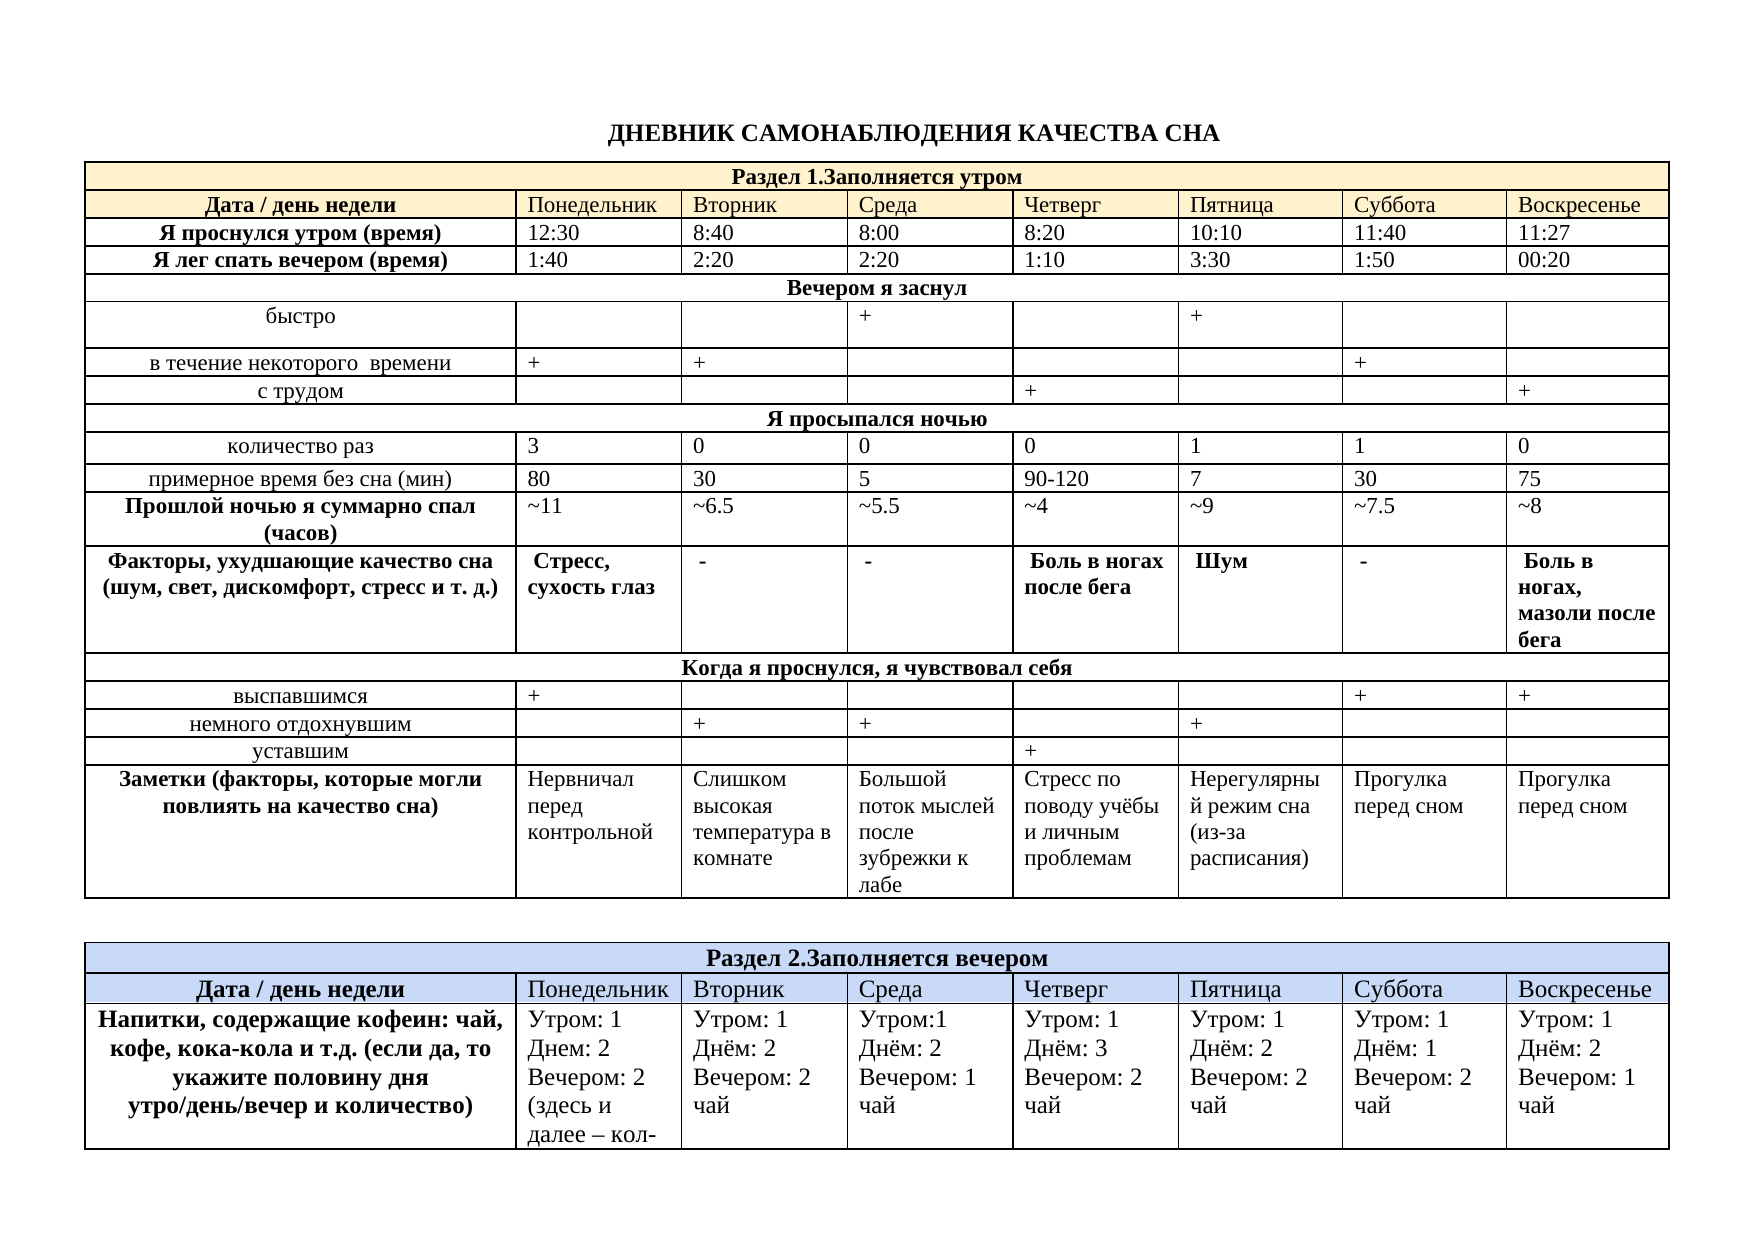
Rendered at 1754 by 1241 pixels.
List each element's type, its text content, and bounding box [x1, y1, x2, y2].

table_cell 8:20 [1014, 219, 1178, 245]
table_cell [682, 302, 847, 347]
table_cell [1014, 682, 1178, 708]
table_cell 75 [1507, 465, 1668, 491]
table_cell 30 [1343, 465, 1506, 491]
table_cell немного отдохнувшим [86, 710, 515, 736]
table_cell Вторник [682, 191, 847, 217]
table_cell 30 [682, 465, 847, 491]
table_cell 0 [848, 433, 1012, 463]
table_cell 0 [1014, 433, 1178, 463]
table_cell Суббота [1343, 974, 1506, 1002]
table_cell [517, 738, 681, 764]
table_cell ~4 [1014, 493, 1178, 545]
table_cell + [1179, 302, 1342, 347]
table_cell + [848, 302, 1012, 347]
table_cell Напитки, содержащие кофеин: чай, кофе, кока-кола и т.д. (если да, то укажите половину дня утро/день/вечер и количество) [86, 1004, 515, 1148]
table_cell Стресс по поводу учёбы и личным проблемам [1014, 766, 1178, 897]
table_cell 10:10 [1179, 219, 1342, 245]
table_cell 0 [682, 433, 847, 463]
table_cell 8:40 [682, 219, 847, 245]
table_cell Я лег спать вечером (время) [86, 247, 515, 273]
table_cell Утром: 1 Днём: 2 Вечером: 2 чай [1179, 1004, 1342, 1148]
table_cell 2:20 [848, 247, 1012, 273]
table_cell Воскресенье [1507, 974, 1668, 1002]
table_cell Дата / день недели [86, 191, 515, 217]
table_cell 1:50 [1343, 247, 1506, 273]
table_cell выспавшимся [86, 682, 515, 708]
table_cell 00:20 [1507, 247, 1668, 273]
table_cell + [1014, 377, 1178, 403]
table_cell - [1343, 547, 1506, 652]
table_cell 1 [1343, 433, 1506, 463]
table_cell быстро [86, 302, 515, 347]
table_cell Среда [848, 974, 1012, 1002]
table_cell + [517, 682, 681, 708]
table_cell Стресс, сухость глаз [517, 547, 681, 652]
table_cell Вечером я заснул [86, 275, 1668, 301]
table_cell Четверг [1014, 974, 1178, 1002]
table_cell - [682, 547, 847, 652]
table_cell [1343, 738, 1506, 764]
table_cell 3:30 [1179, 247, 1342, 273]
table_cell 80 [517, 465, 681, 491]
table_cell [848, 377, 1012, 403]
table_header Раздел 2.Заполняется вечером [86, 943, 1668, 972]
table_cell Утром: 1 Днём: 2 Вечером: 1 чай [1507, 1004, 1668, 1148]
table_cell Понедельник [517, 191, 681, 217]
table_cell с трудом [86, 377, 515, 403]
table_cell Утром: 1 Днём: 3 Вечером: 2 чай [1014, 1004, 1178, 1148]
table_cell Факторы, ухудшающие качество сна (шум, свет, дискомфорт, стресс и т. д.) [86, 547, 515, 652]
table_cell Боль в ногах, мазоли после бега [1507, 547, 1668, 652]
table_cell Прогулка перед сном [1507, 766, 1668, 897]
table_cell Заметки (факторы, которые могли повлиять на качество сна) [86, 766, 515, 897]
table_cell Воскресенье [1507, 191, 1668, 217]
table_cell 8:00 [848, 219, 1012, 245]
table_cell 1:40 [517, 247, 681, 273]
table_cell Утром: 1 Днем: 2 Вечером: 2 (здесь и далее – кол-во в кружках 225 мл) [517, 1004, 681, 1148]
table_cell [848, 738, 1012, 764]
table_cell [1507, 302, 1668, 347]
table_cell Нервничал перед контрольной [517, 766, 681, 897]
table_cell ~5.5 [848, 493, 1012, 545]
table_cell + [682, 710, 847, 736]
table_cell уставшим [86, 738, 515, 764]
table_cell [1014, 302, 1178, 347]
table_cell [1179, 349, 1342, 375]
table_cell [517, 377, 681, 403]
table_cell Дата / день недели [86, 974, 515, 1002]
table_cell + [1343, 349, 1506, 375]
table_cell 11:40 [1343, 219, 1506, 245]
table_cell 5 [848, 465, 1012, 491]
table_cell ~6.5 [682, 493, 847, 545]
table_cell + [1507, 682, 1668, 708]
table_cell [517, 302, 681, 347]
table_cell Понедельник [517, 974, 681, 1002]
table_cell [1014, 349, 1178, 375]
table_cell 12:30 [517, 219, 681, 245]
table_cell [1179, 682, 1342, 708]
table_cell ~11 [517, 493, 681, 545]
table_cell в течение некоторого времени [86, 349, 515, 375]
table_cell 11:27 [1507, 219, 1668, 245]
table_cell [1179, 738, 1342, 764]
table_cell Я проснулся утром (время) [86, 219, 515, 245]
table_cell + [1507, 377, 1668, 403]
table_cell [682, 738, 847, 764]
table_cell [517, 710, 681, 736]
table_cell Боль в ногах после бега [1014, 547, 1178, 652]
table_cell Когда я проснулся, я чувствовал себя [86, 654, 1668, 680]
table_cell ~8 [1507, 493, 1668, 545]
table_cell + [1179, 710, 1342, 736]
table_cell примерное время без сна (мин) [86, 465, 515, 491]
table_cell Пятница [1179, 191, 1342, 217]
text ДНЕВНИК САМОНАБЛЮДЕНИЯ КАЧЕСТВА СНА [118, 118, 1636, 147]
table_cell + [1343, 682, 1506, 708]
table_cell [682, 682, 847, 708]
table_cell Вторник [682, 974, 847, 1002]
table_cell Утром:1 Днём: 2 Вечером: 1 чай [848, 1004, 1012, 1148]
table_cell Прошлой ночью я суммарно спал (часов) [86, 493, 515, 545]
table_cell Большой поток мыслей после зубрежки к лабе [848, 766, 1012, 897]
table_cell ~7.5 [1343, 493, 1506, 545]
table_cell Я просыпался ночью [86, 405, 1668, 431]
table_cell 0 [1507, 433, 1668, 463]
table_cell [1507, 710, 1668, 736]
table_cell [1507, 349, 1668, 375]
table_cell 90-120 [1014, 465, 1178, 491]
table_cell Нерегулярный режим сна (из-за расписания) [1179, 766, 1342, 897]
table_cell + [1014, 738, 1178, 764]
table_cell 7 [1179, 465, 1342, 491]
table_cell [1507, 738, 1668, 764]
table_cell [682, 377, 847, 403]
table_cell 1 [1179, 433, 1342, 463]
table_cell 1:10 [1014, 247, 1178, 273]
table_cell 3 [517, 433, 681, 463]
table_cell [1343, 302, 1506, 347]
table_header Раздел 1.Заполняется утром [86, 163, 1668, 189]
table_cell Пятница [1179, 974, 1342, 1002]
table_cell [1014, 710, 1178, 736]
table_cell [1179, 377, 1342, 403]
table_cell Суббота [1343, 191, 1506, 217]
table_cell [1343, 710, 1506, 736]
table_cell + [682, 349, 847, 375]
table_cell Слишком высокая температура в комнате [682, 766, 847, 897]
table_cell ~9 [1179, 493, 1342, 545]
table_cell [848, 349, 1012, 375]
table_cell - [848, 547, 1012, 652]
table_cell Шум [1179, 547, 1342, 652]
table_cell Четверг [1014, 191, 1178, 217]
table_cell количество раз [86, 433, 515, 463]
table_cell Утром: 1 Днём: 1 Вечером: 2 чай [1343, 1004, 1506, 1148]
table_cell [848, 682, 1012, 708]
table_cell 2:20 [682, 247, 847, 273]
table_cell Среда [848, 191, 1012, 217]
table_cell Прогулка перед сном [1343, 766, 1506, 897]
table_cell Утром: 1 Днём: 2 Вечером: 2 чай [682, 1004, 847, 1148]
table_cell + [848, 710, 1012, 736]
table_cell [1343, 377, 1506, 403]
table_cell + [517, 349, 681, 375]
